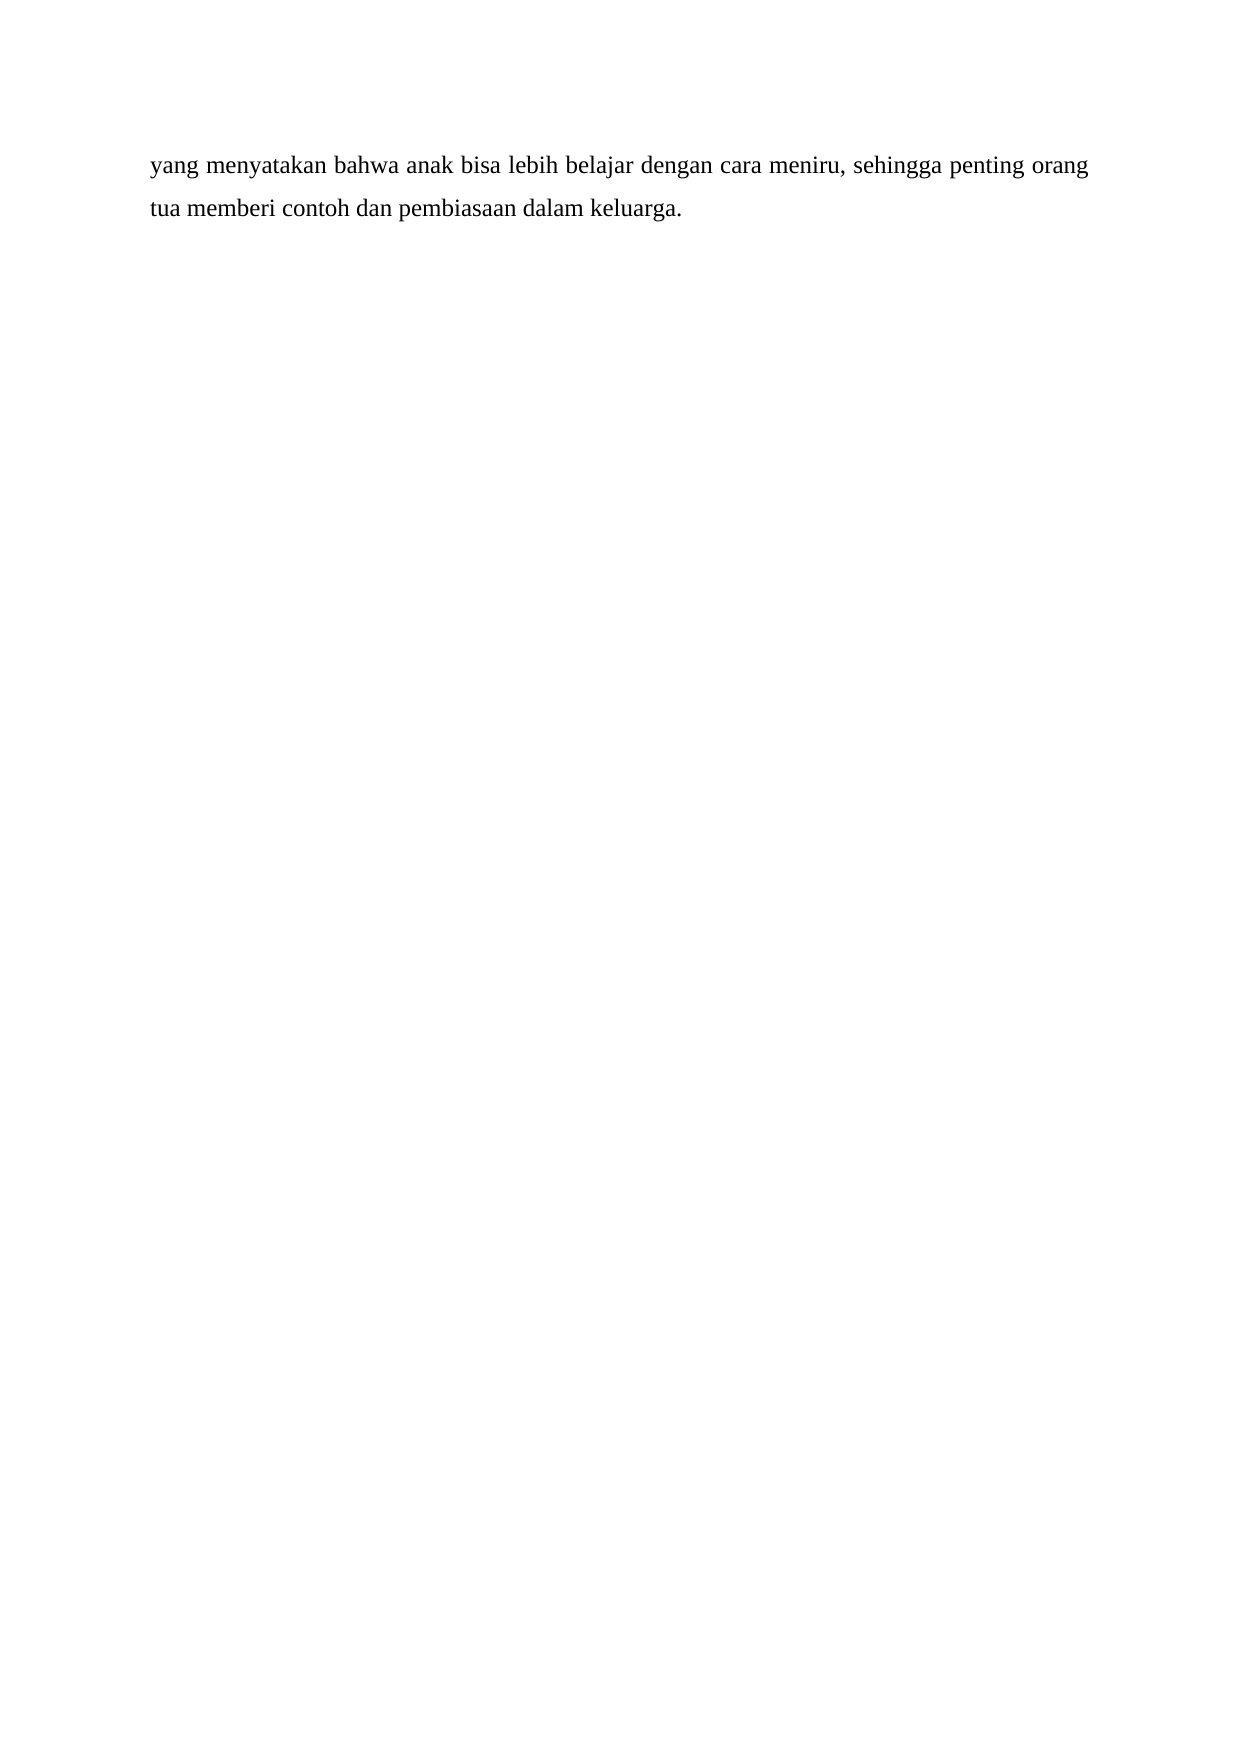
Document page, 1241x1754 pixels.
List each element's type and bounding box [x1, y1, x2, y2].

text [150, 150, 1090, 222]
